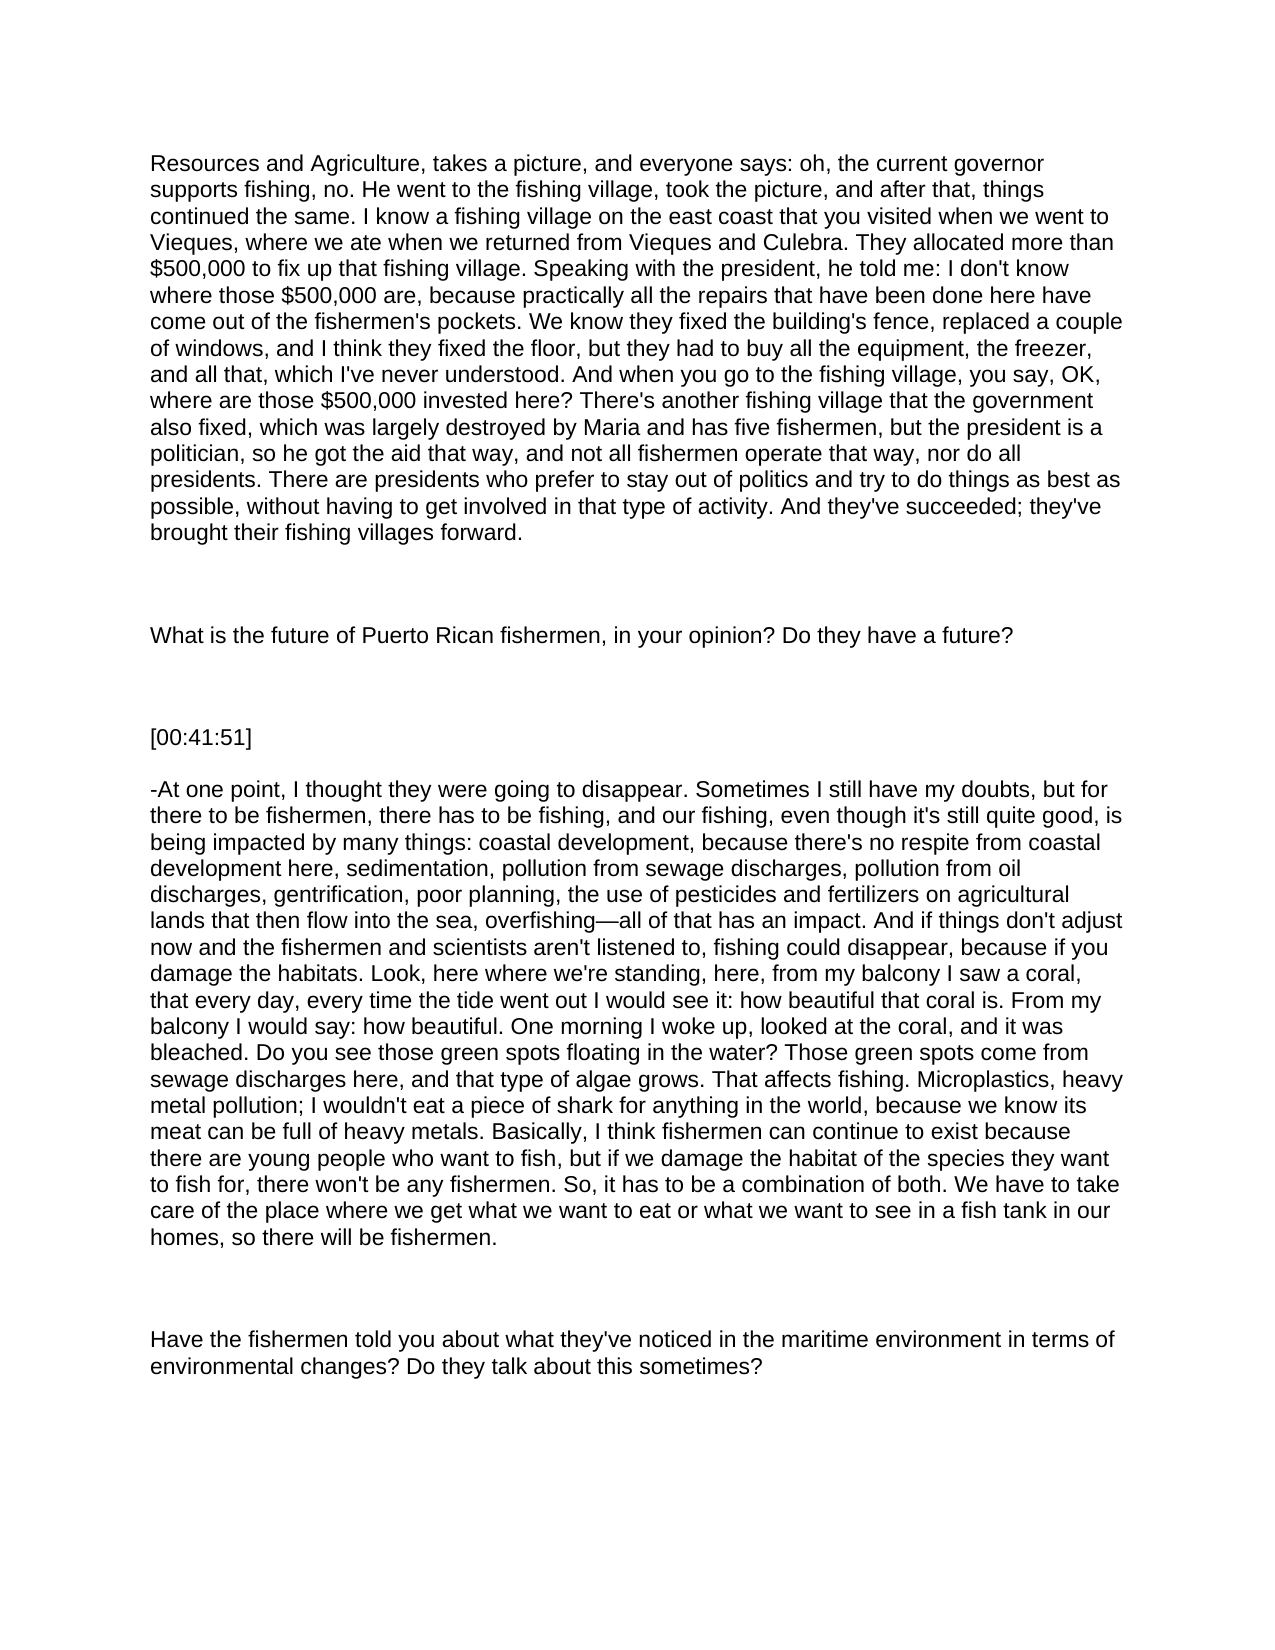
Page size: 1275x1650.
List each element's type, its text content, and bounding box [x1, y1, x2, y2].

text -At one point, I thought they were going to disappear. Sometimes I still have my doubts, but for there to be fishermen, there has to be fishing, and our fishing, even though it's still quite good, is being impacted by many things: coastal development, because there's no respite from coastal development here, sedimentation, pollution from sewage discharges, pollution from oil discharges, gentrification, poor planning, the use of pesticides and fertilizers on agricultural lands that then flow into the sea, overfishing—all of that has an impact. And if things don't adjust now and the fishermen and scientists aren't listened to, fishing could disappear, because if you damage the habitats. Look, here where we're standing, here, from my balcony I saw a coral, that every day, every time the tide went out I would see it: how beautiful that coral is. From my balcony I would say: how beautiful. One morning I woke up, looked at the coral, and it was bleached. Do you see those green spots floating in the water? Those green spots come from sewage discharges here, and that type of algae grows. That affects fishing. Microplastics, heavy metal pollution; I wouldn't eat a piece of shark for anything in the world, because we know its meat can be full of heavy metals. Basically, I think fishermen can continue to exist because there are young people who want to fish, but if we damage the habitat of the species they want to fish for, there won't be any fishermen. So, it has to be a combination of both. We have to take care of the place where we get what we want to eat or what we want to see in a fish tank in our homes, so there will be fishermen. [150, 776, 1125, 1250]
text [150, 150, 1125, 545]
text [00:41:51] [150, 724, 1125, 751]
text What is the future of Puerto Rican fishermen, in your opinion? Do they have a future? [150, 622, 1125, 648]
text Have the fishermen told you about what they've noticed in the maritime environment in terms of environmental changes? Do they talk about this sometimes? [150, 1326, 1125, 1379]
